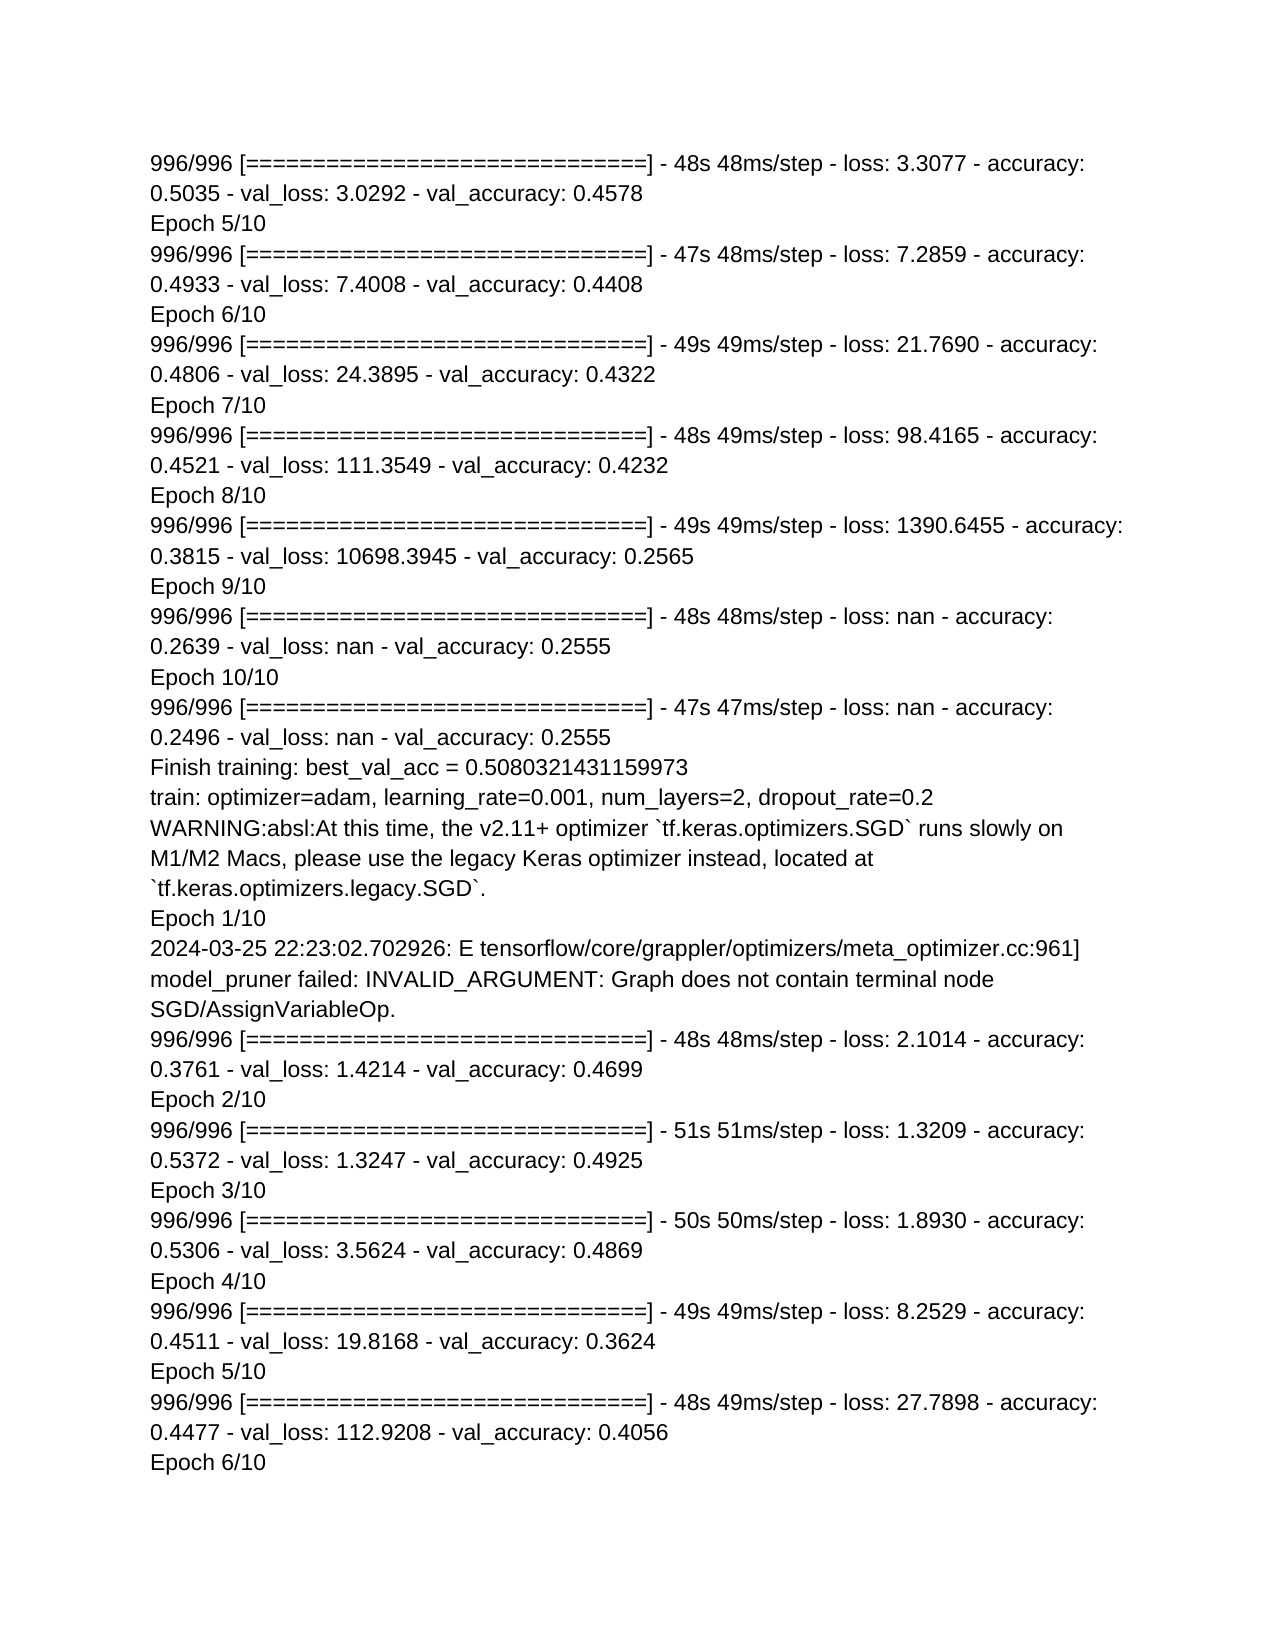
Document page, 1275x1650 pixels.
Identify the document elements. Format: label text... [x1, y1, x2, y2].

text Epoch 1/10 [150, 905, 1125, 932]
text Epoch 8/10 [150, 482, 1125, 509]
text WARNING:absl:At this time, the v2.11+ optimizer `tf.keras.optimizers.SGD` runs slowly on M1/M2 Macs, please use the legacy Keras optimizer instead, located at `tf.keras.optimizers.legacy.SGD`. [150, 814, 1125, 901]
text 996/996 [==============================] - 49s 49ms/step - loss: 1390.6455 - accuracy: 0.3815 - val_loss: 10698.3945 - val_accuracy: 0.2565 [150, 512, 1125, 569]
text Epoch 6/10 [150, 301, 1125, 327]
text 996/996 [==============================] - 47s 47ms/step - loss: nan - accuracy: 0.2496 - val_loss: nan - val_accuracy: 0.2555 [150, 694, 1125, 750]
text Epoch 9/10 [150, 573, 1125, 599]
text Epoch 3/10 [150, 1177, 1125, 1203]
text 996/996 [==============================] - 47s 48ms/step - loss: 7.2859 - accuracy: 0.4933 - val_loss: 7.4008 - val_accuracy: 0.4408 [150, 241, 1125, 297]
text Epoch 7/10 [150, 392, 1125, 418]
text 996/996 [==============================] - 48s 49ms/step - loss: 27.7898 - accuracy: 0.4477 - val_loss: 112.9208 - val_accuracy: 0.4056 [150, 1388, 1125, 1445]
text Epoch 5/10 [150, 1358, 1125, 1385]
text 996/996 [==============================] - 48s 48ms/step - loss: 3.3077 - accuracy: 0.5035 - val_loss: 3.0292 - val_accuracy: 0.4578 [150, 150, 1125, 207]
text Finish training: best_val_acc = 0.5080321431159973 [150, 754, 1125, 781]
text 996/996 [==============================] - 51s 51ms/step - loss: 1.3209 - accuracy: 0.5372 - val_loss: 1.3247 - val_accuracy: 0.4925 [150, 1117, 1125, 1173]
text 996/996 [==============================] - 48s 48ms/step - loss: nan - accuracy: 0.2639 - val_loss: nan - val_accuracy: 0.2555 [150, 603, 1125, 660]
text Epoch 10/10 [150, 663, 1125, 690]
text 996/996 [==============================] - 49s 49ms/step - loss: 21.7690 - accuracy: 0.4806 - val_loss: 24.3895 - val_accuracy: 0.4322 [150, 331, 1125, 388]
text Epoch 4/10 [150, 1268, 1125, 1294]
text 996/996 [==============================] - 48s 48ms/step - loss: 2.1014 - accuracy: 0.3761 - val_loss: 1.4214 - val_accuracy: 0.4699 [150, 1026, 1125, 1083]
text Epoch 2/10 [150, 1086, 1125, 1113]
text 996/996 [==============================] - 48s 49ms/step - loss: 98.4165 - accuracy: 0.4521 - val_loss: 111.3549 - val_accuracy: 0.4232 [150, 422, 1125, 478]
text train: optimizer=adam, learning_rate=0.001, num_layers=2, dropout_rate=0.2 [150, 784, 1125, 811]
text Epoch 6/10 [150, 1449, 1125, 1475]
text 2024-03-25 22:23:02.702926: E tensorflow/core/grappler/optimizers/meta_optimizer.cc:961] model_pruner failed: INVALID_ARGUMENT: Graph does not contain terminal node SGD/AssignVariableOp. [150, 935, 1125, 1022]
text 996/996 [==============================] - 49s 49ms/step - loss: 8.2529 - accuracy: 0.4511 - val_loss: 19.8168 - val_accuracy: 0.3624 [150, 1298, 1125, 1354]
text Epoch 5/10 [150, 210, 1125, 237]
text 996/996 [==============================] - 50s 50ms/step - loss: 1.8930 - accuracy: 0.5306 - val_loss: 3.5624 - val_accuracy: 0.4869 [150, 1207, 1125, 1264]
